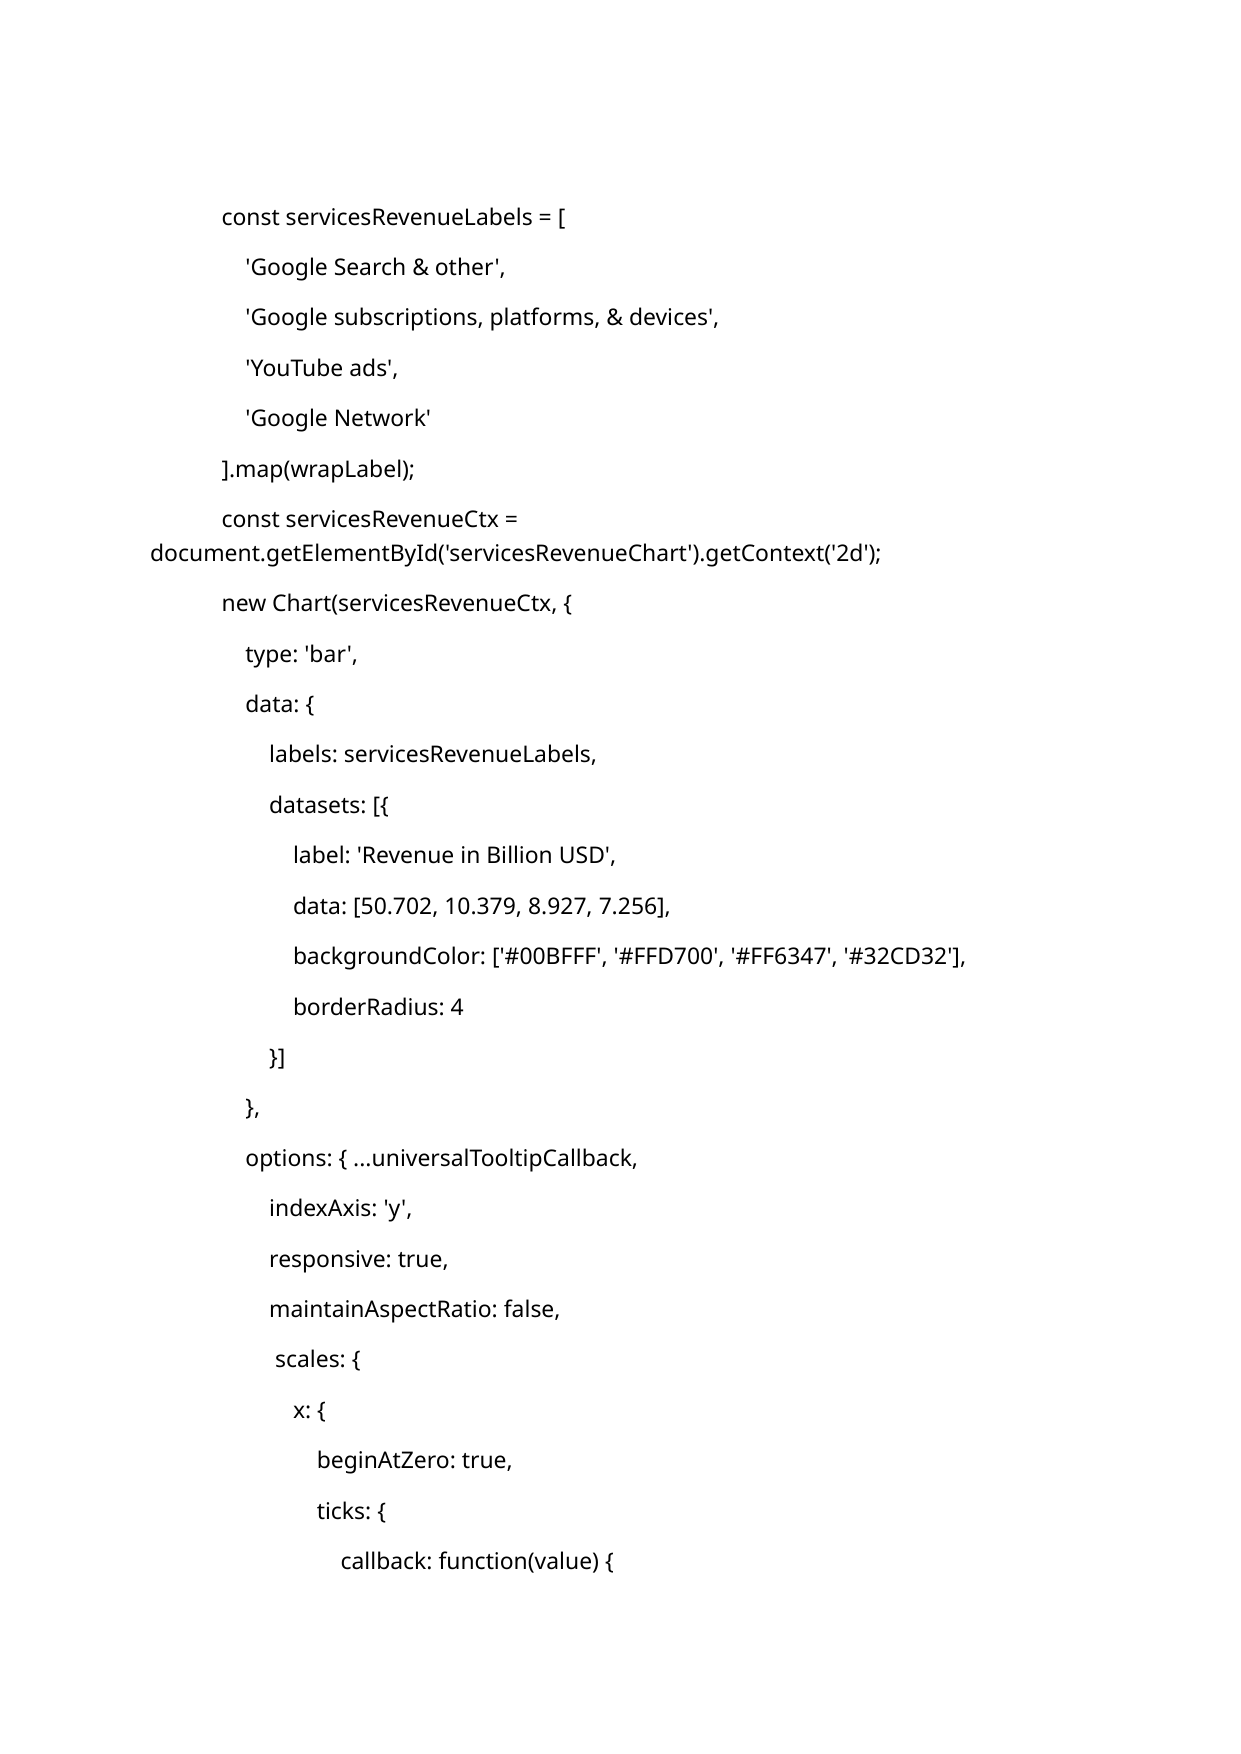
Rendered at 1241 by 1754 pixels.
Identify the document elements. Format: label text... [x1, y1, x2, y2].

text data: { [150, 688, 1090, 719]
text datasets: [{ [150, 789, 1090, 820]
text beginAtZero: true, [150, 1444, 1090, 1475]
text data: [50.702, 10.379, 8.927, 7.256], [150, 889, 1090, 921]
text new Chart(servicesRevenueCtx, { [150, 587, 1090, 618]
text 'Google Search & other', [150, 251, 1090, 282]
text type: 'bar', [150, 637, 1090, 669]
text 'Google subscriptions, platforms, & devices', [150, 301, 1090, 332]
text responsive: true, [150, 1242, 1090, 1274]
text ticks: { [150, 1494, 1090, 1526]
text }, [150, 1091, 1090, 1122]
text indexAxis: 'y', [150, 1192, 1090, 1223]
text maintainAspectRatio: false, [150, 1293, 1090, 1324]
text }] [150, 1041, 1090, 1072]
text options: { ...universalTooltipCallback, [150, 1142, 1090, 1173]
text 'Google Network' [150, 402, 1090, 433]
text backgroundColor: ['#00BFFF', '#FFD700', '#FF6347', '#32CD32'], [150, 940, 1090, 971]
text labels: servicesRevenueLabels, [150, 738, 1090, 769]
text 'YouTube ads', [150, 352, 1090, 383]
text x: { [150, 1394, 1090, 1425]
text const servicesRevenueLabels = [ [150, 200, 1090, 232]
text label: 'Revenue in Billion USD', [150, 839, 1090, 870]
text borderRadius: 4 [150, 990, 1090, 1022]
text const servicesRevenueCtx = document.getElementById('servicesRevenueChart').getContext('2d'); [150, 503, 1090, 568]
text callback: function(value) { [150, 1545, 1090, 1576]
text ].map(wrapLabel); [150, 452, 1090, 484]
text scales: { [150, 1343, 1090, 1374]
